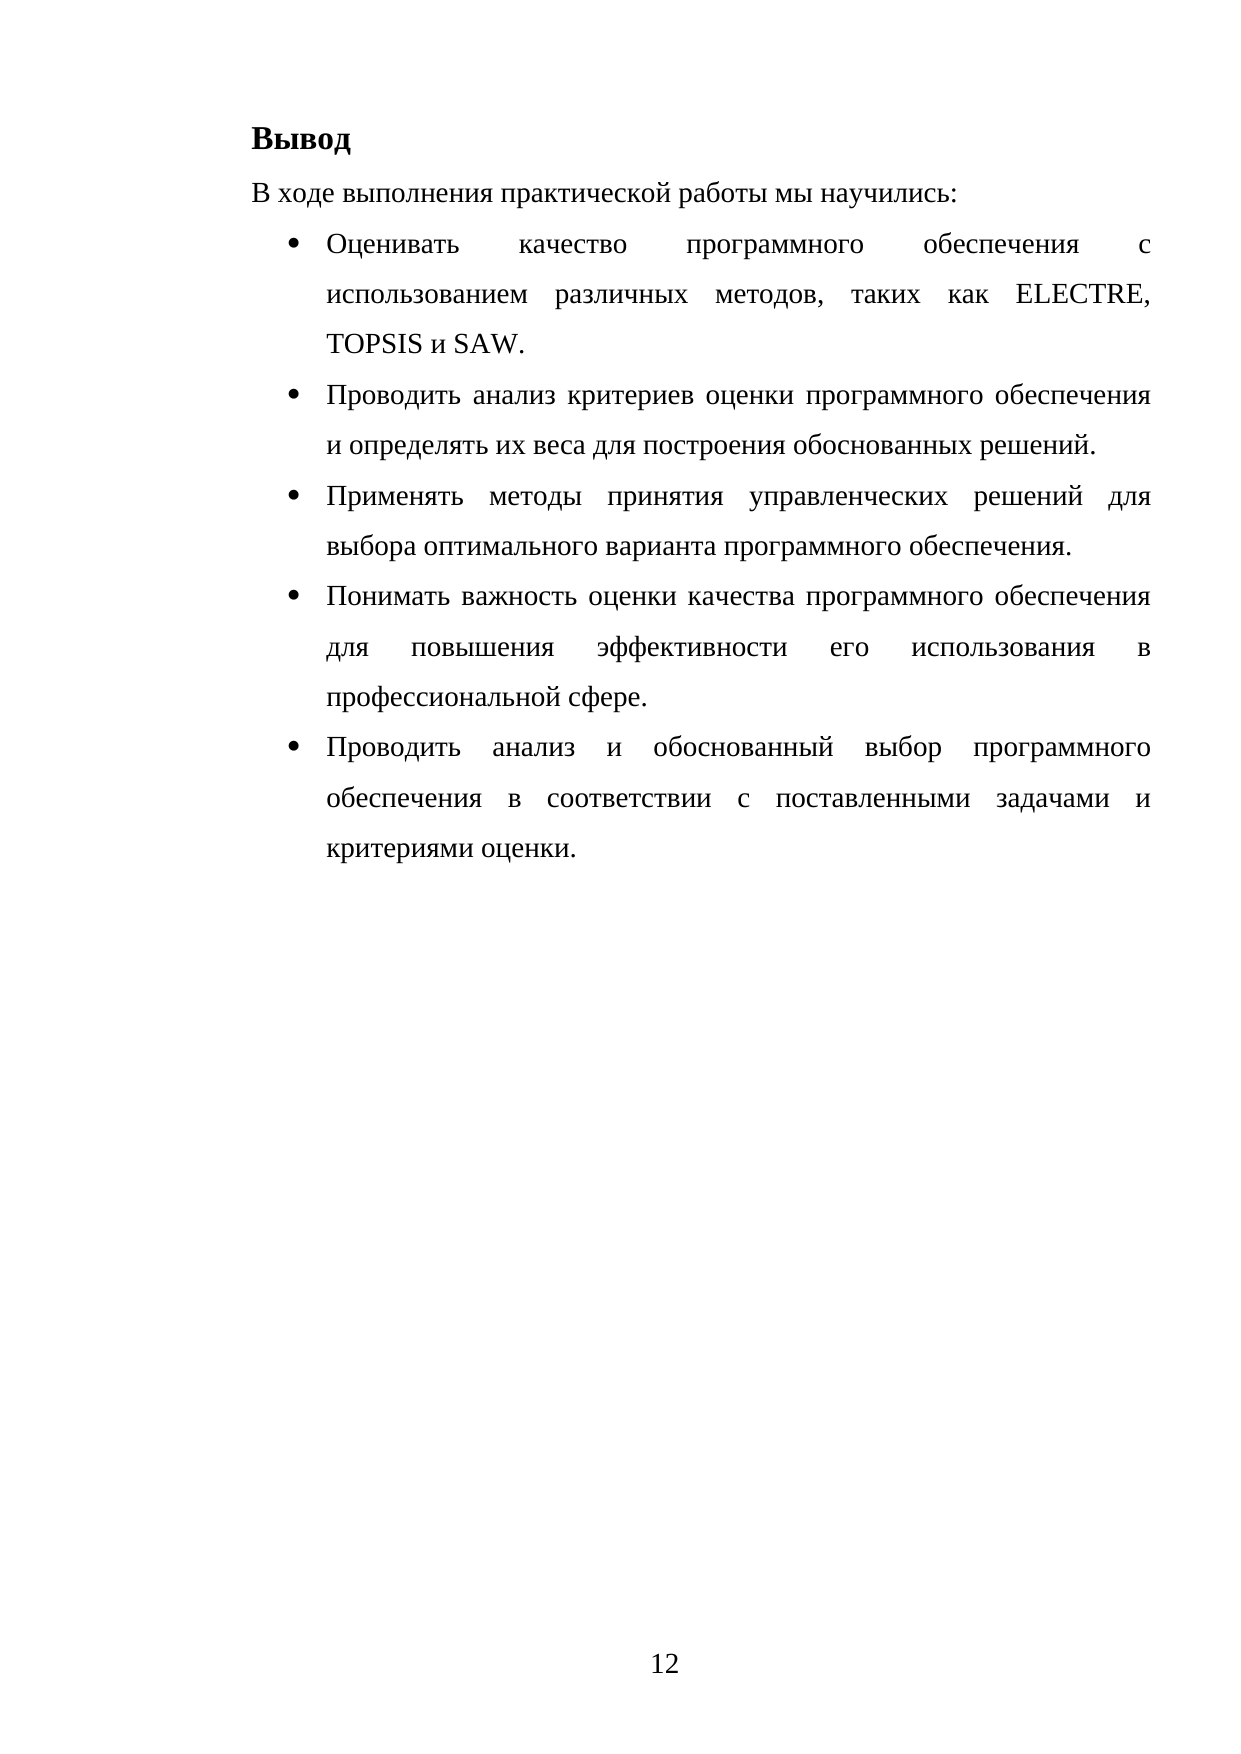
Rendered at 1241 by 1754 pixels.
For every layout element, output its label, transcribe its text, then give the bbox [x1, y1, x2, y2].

text В ходе выполнения практической работы мы научились: [177, 176, 1152, 209]
list Оценивать качество программного обеспечения с использованием различных методов, таких как ELECTRE, TOPSIS и SAW. [288, 226, 1152, 360]
list Проводить анализ и обоснованный выбор программного обеспечения в соответствии с поставленными задачами и критериями оценки. [288, 729, 1152, 864]
list Понимать важность оценки качества программного обеспечения для повышения эффективности его использования в профессиональной сфере. [288, 578, 1152, 713]
list Применять методы принятия управленческих решений для выбора оптимального варианта программного обеспечения. [288, 478, 1152, 562]
subtitle Вывод [177, 118, 1152, 156]
list Проводить анализ критериев оценки программного обеспечения и определять их веса для построения обоснованных решений. [288, 377, 1152, 461]
